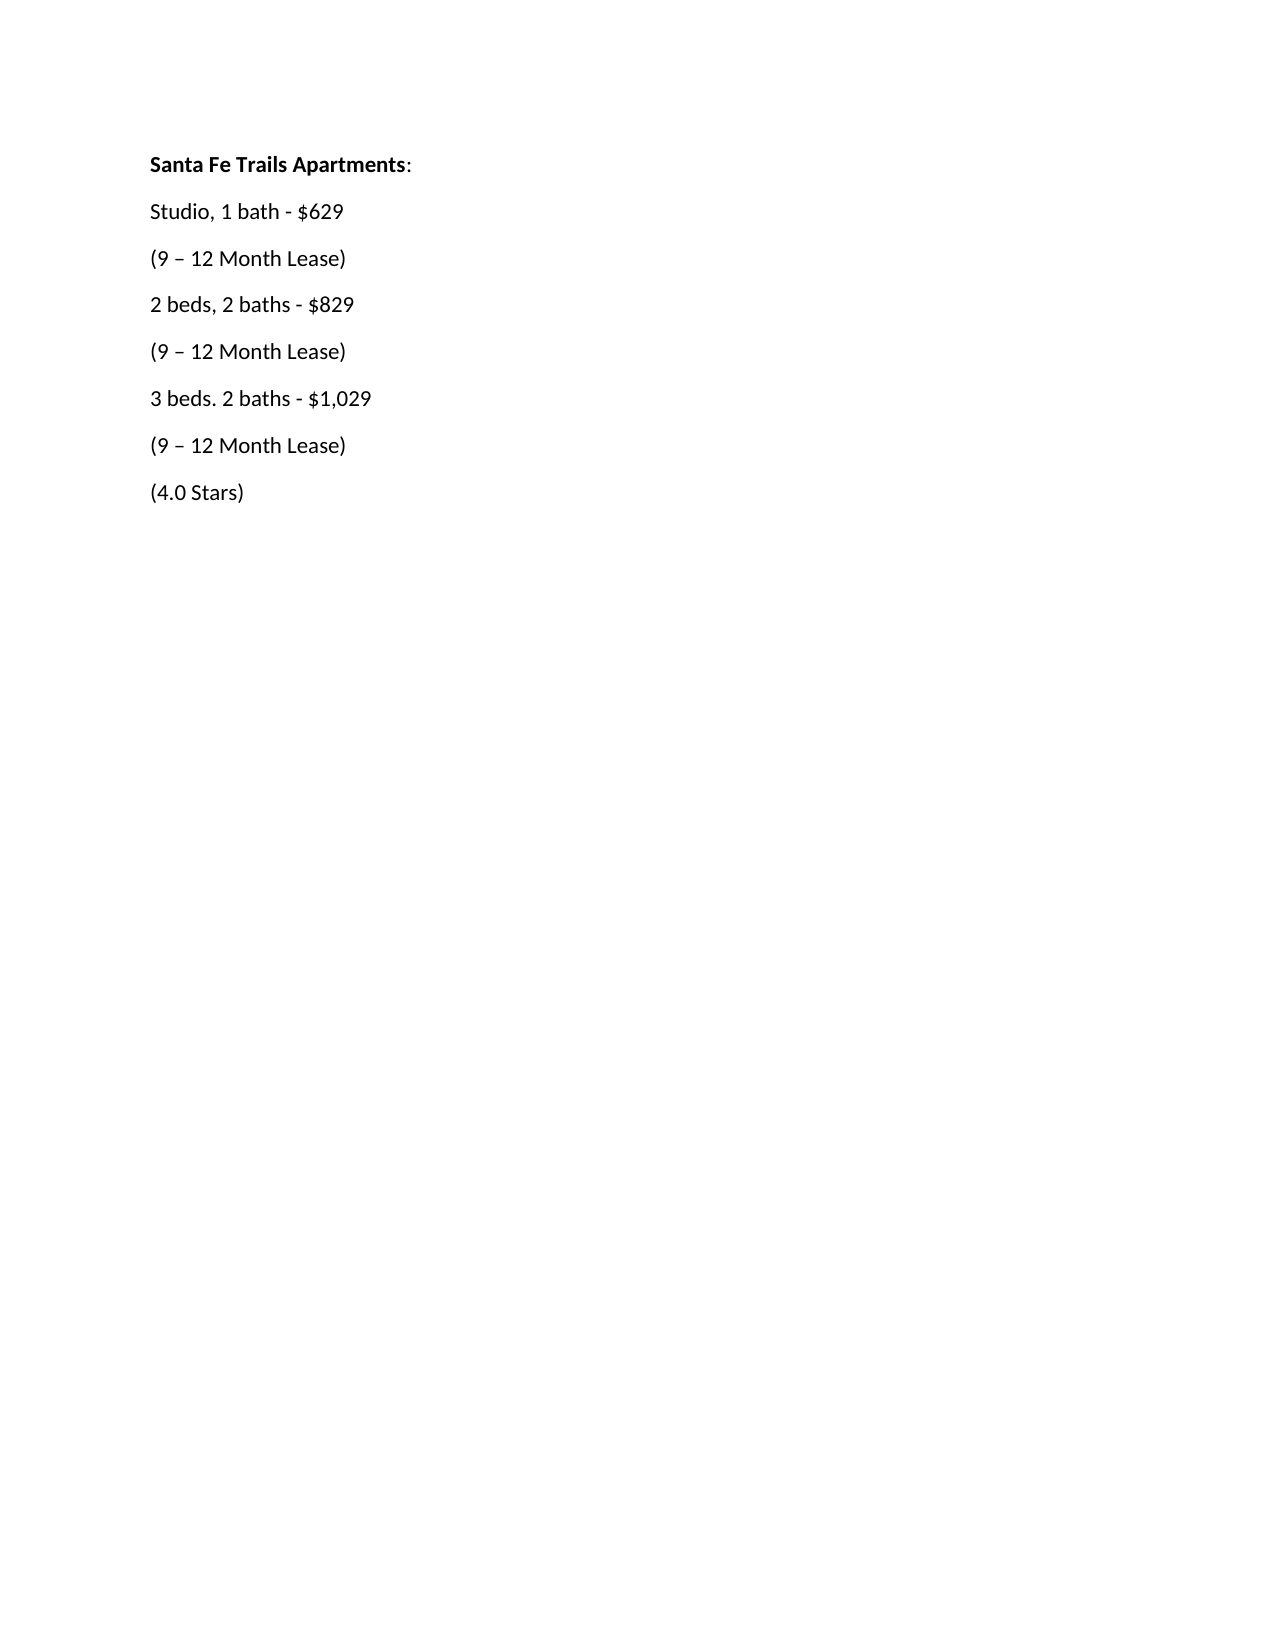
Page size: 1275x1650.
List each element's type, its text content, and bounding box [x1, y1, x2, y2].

text (4.0 Stars) [150, 478, 1125, 506]
text (9 – 12 Month Lease) [150, 337, 1125, 366]
text 2 beds, 2 baths - $829 [150, 291, 1125, 319]
text (9 – 12 Month Lease) [150, 431, 1125, 459]
text Studio, 1 bath - $629 [150, 197, 1125, 225]
text 3 beds. 2 baths - $1,029 [150, 384, 1125, 412]
text Santa Fe Trails Apartments: [150, 150, 1125, 178]
text (9 – 12 Month Lease) [150, 244, 1125, 272]
